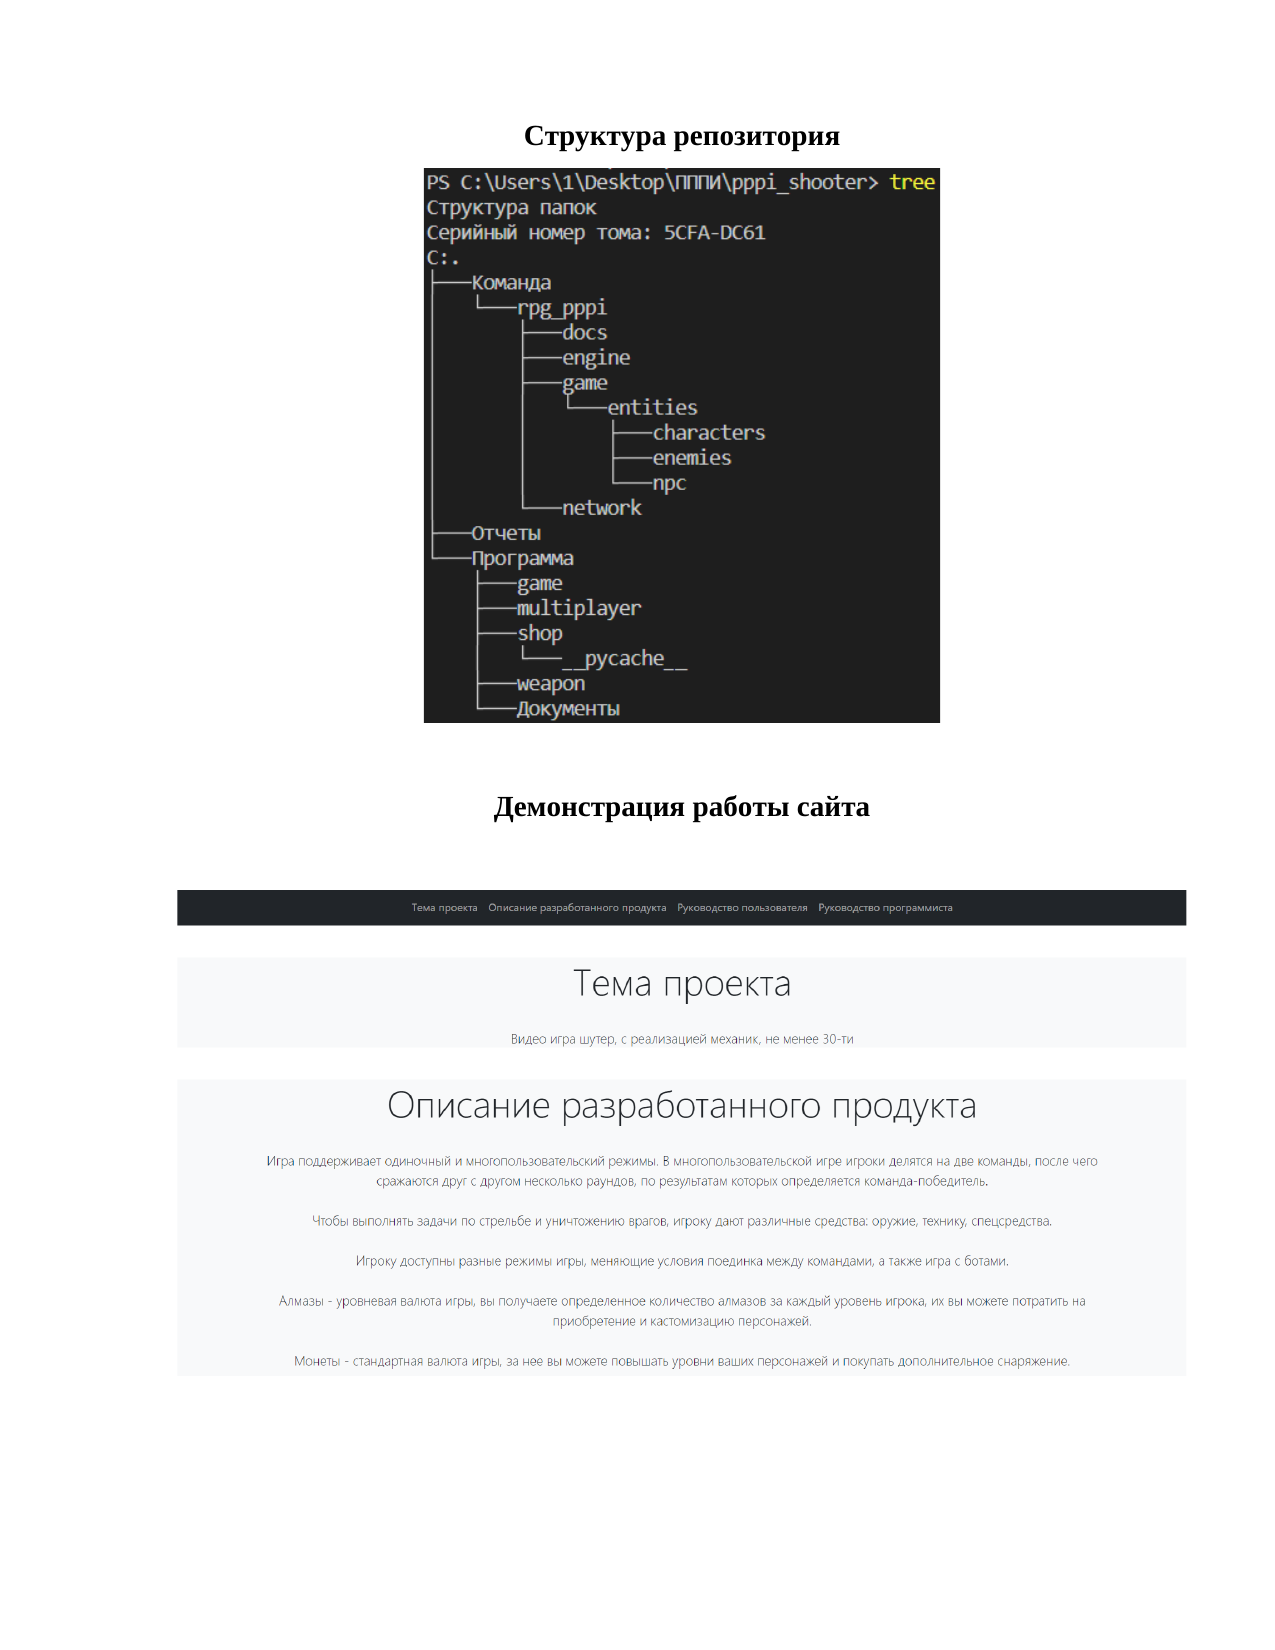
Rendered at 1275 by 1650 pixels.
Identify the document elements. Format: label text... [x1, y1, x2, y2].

picture [177, 890, 1187, 1376]
text Структура репозитория [177, 118, 1186, 152]
text Демонстрация работы сайта [177, 789, 1186, 823]
picture [423, 168, 941, 723]
